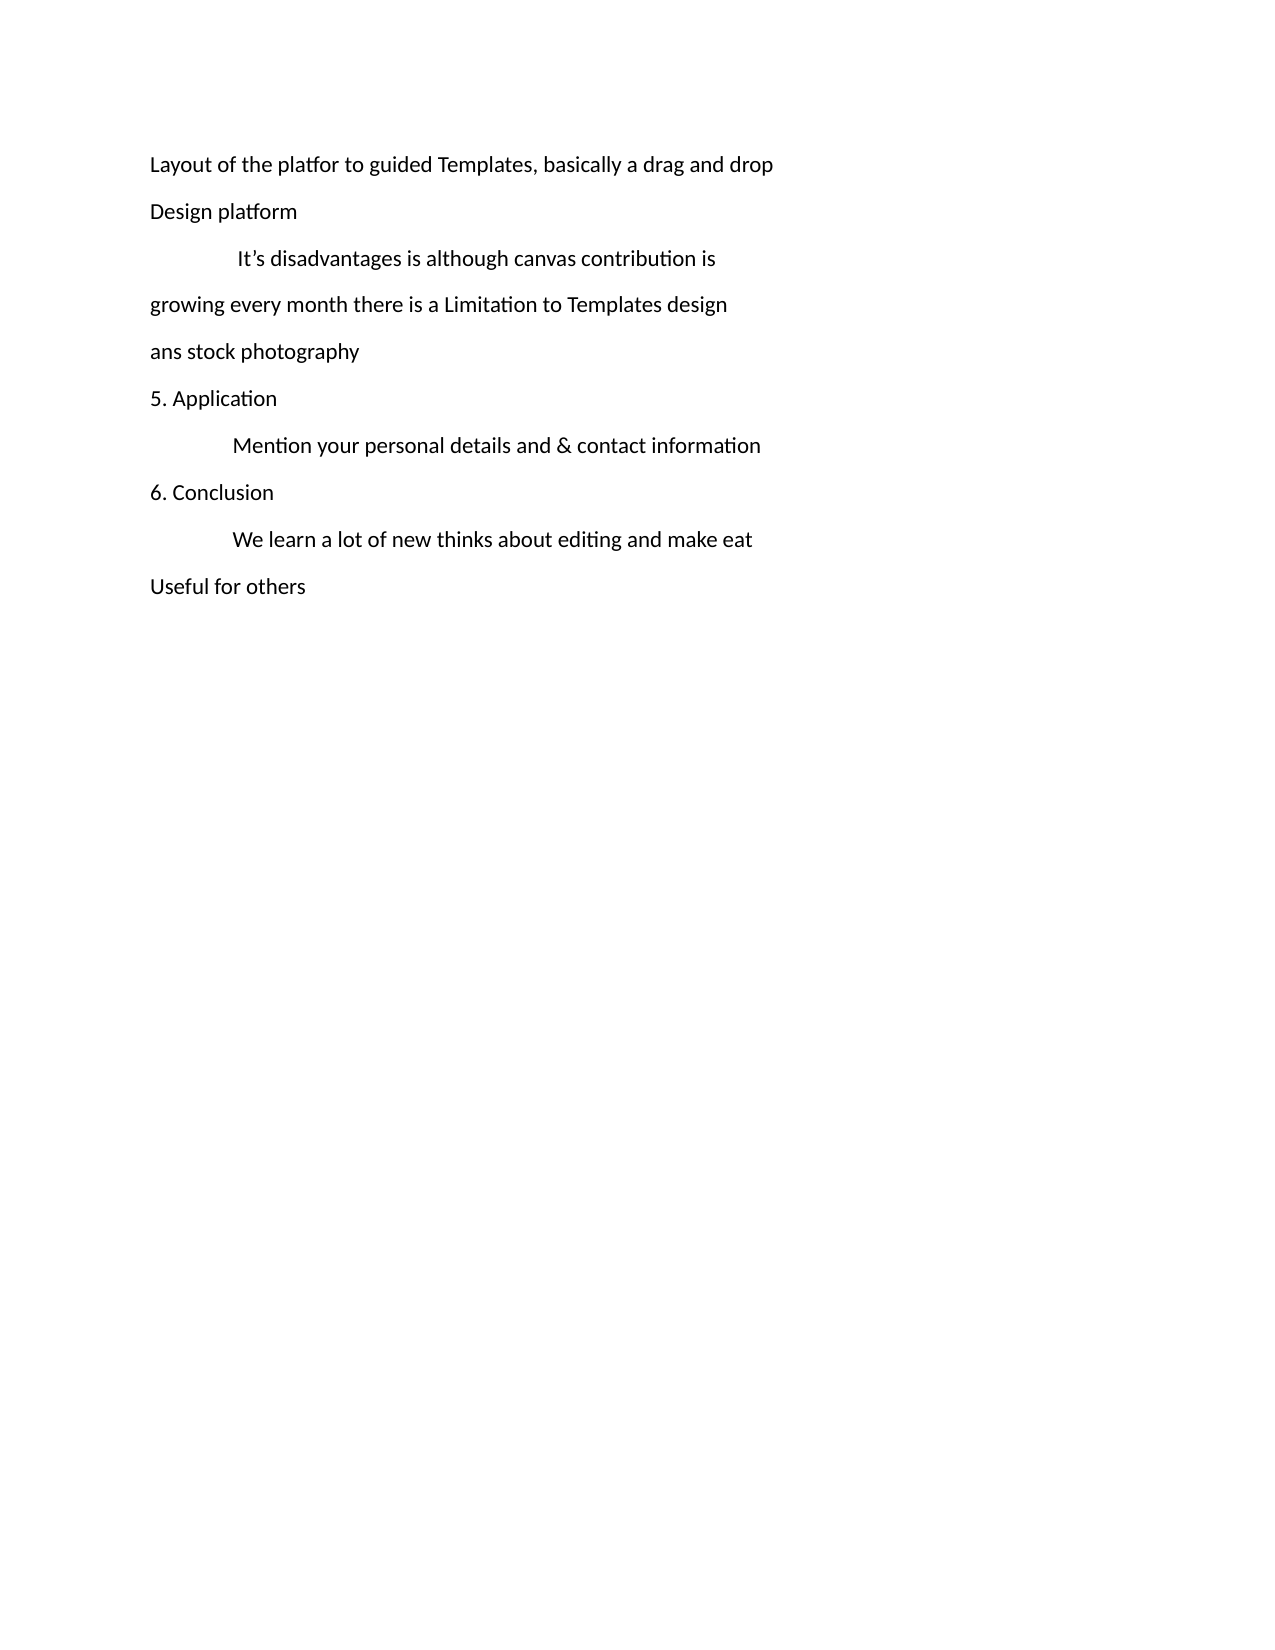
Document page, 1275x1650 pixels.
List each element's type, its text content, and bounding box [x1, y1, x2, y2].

text ans stock photography [150, 337, 1125, 366]
text Design platform [150, 197, 1125, 225]
text Useful for others [150, 572, 1125, 600]
text We learn a lot of new thinks about editing and make eat [150, 525, 1125, 553]
text It’s disadvantages is although canvas contribution is [150, 244, 1125, 272]
text Mention your personal details and & contact information [150, 431, 1125, 459]
text 6. Conclusion [150, 478, 1125, 506]
text 5. Application [150, 384, 1125, 412]
text Layout of the platfor to guided Templates, basically a drag and drop [150, 150, 1125, 178]
text growing every month there is a Limitation to Templates design [150, 291, 1125, 319]
